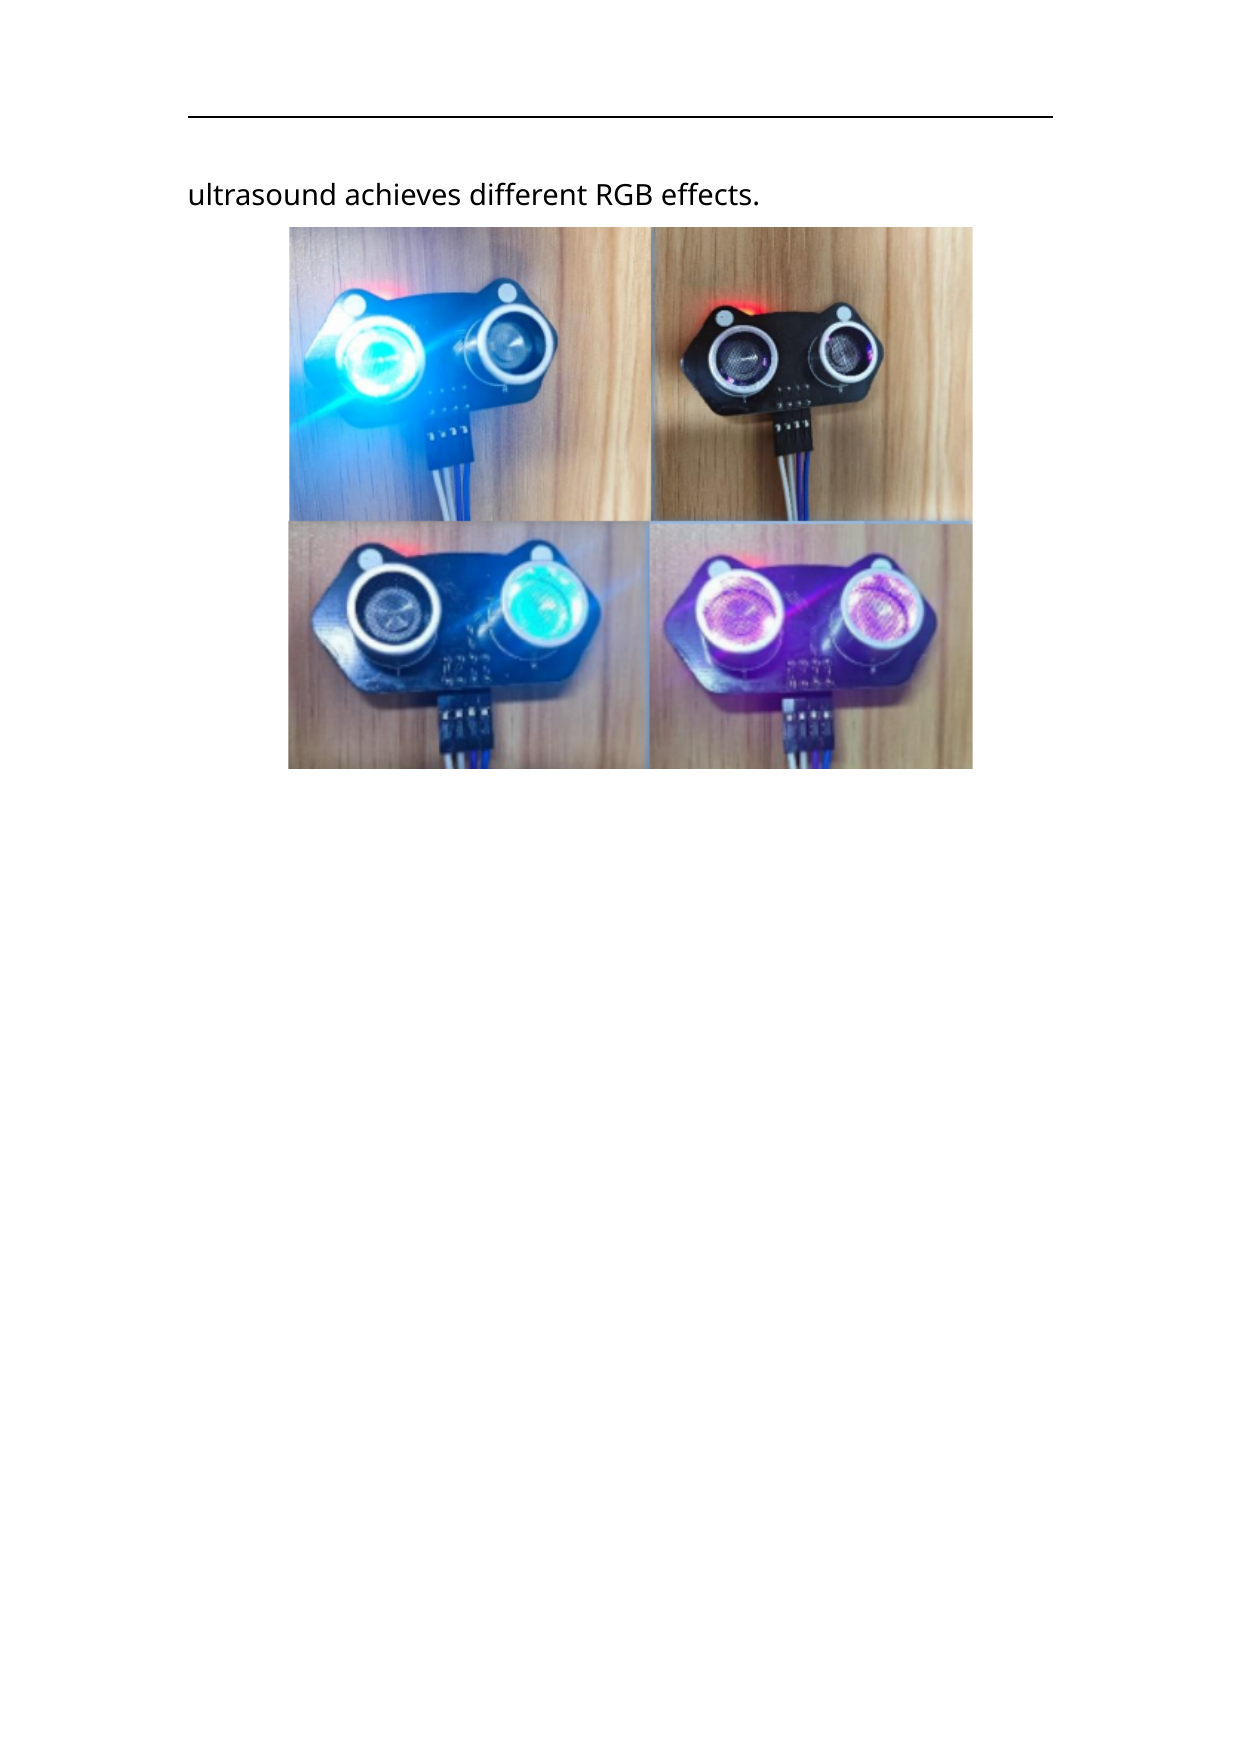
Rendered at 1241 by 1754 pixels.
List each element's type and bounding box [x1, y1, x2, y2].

text [187, 162, 1053, 227]
picture [288, 227, 973, 769]
